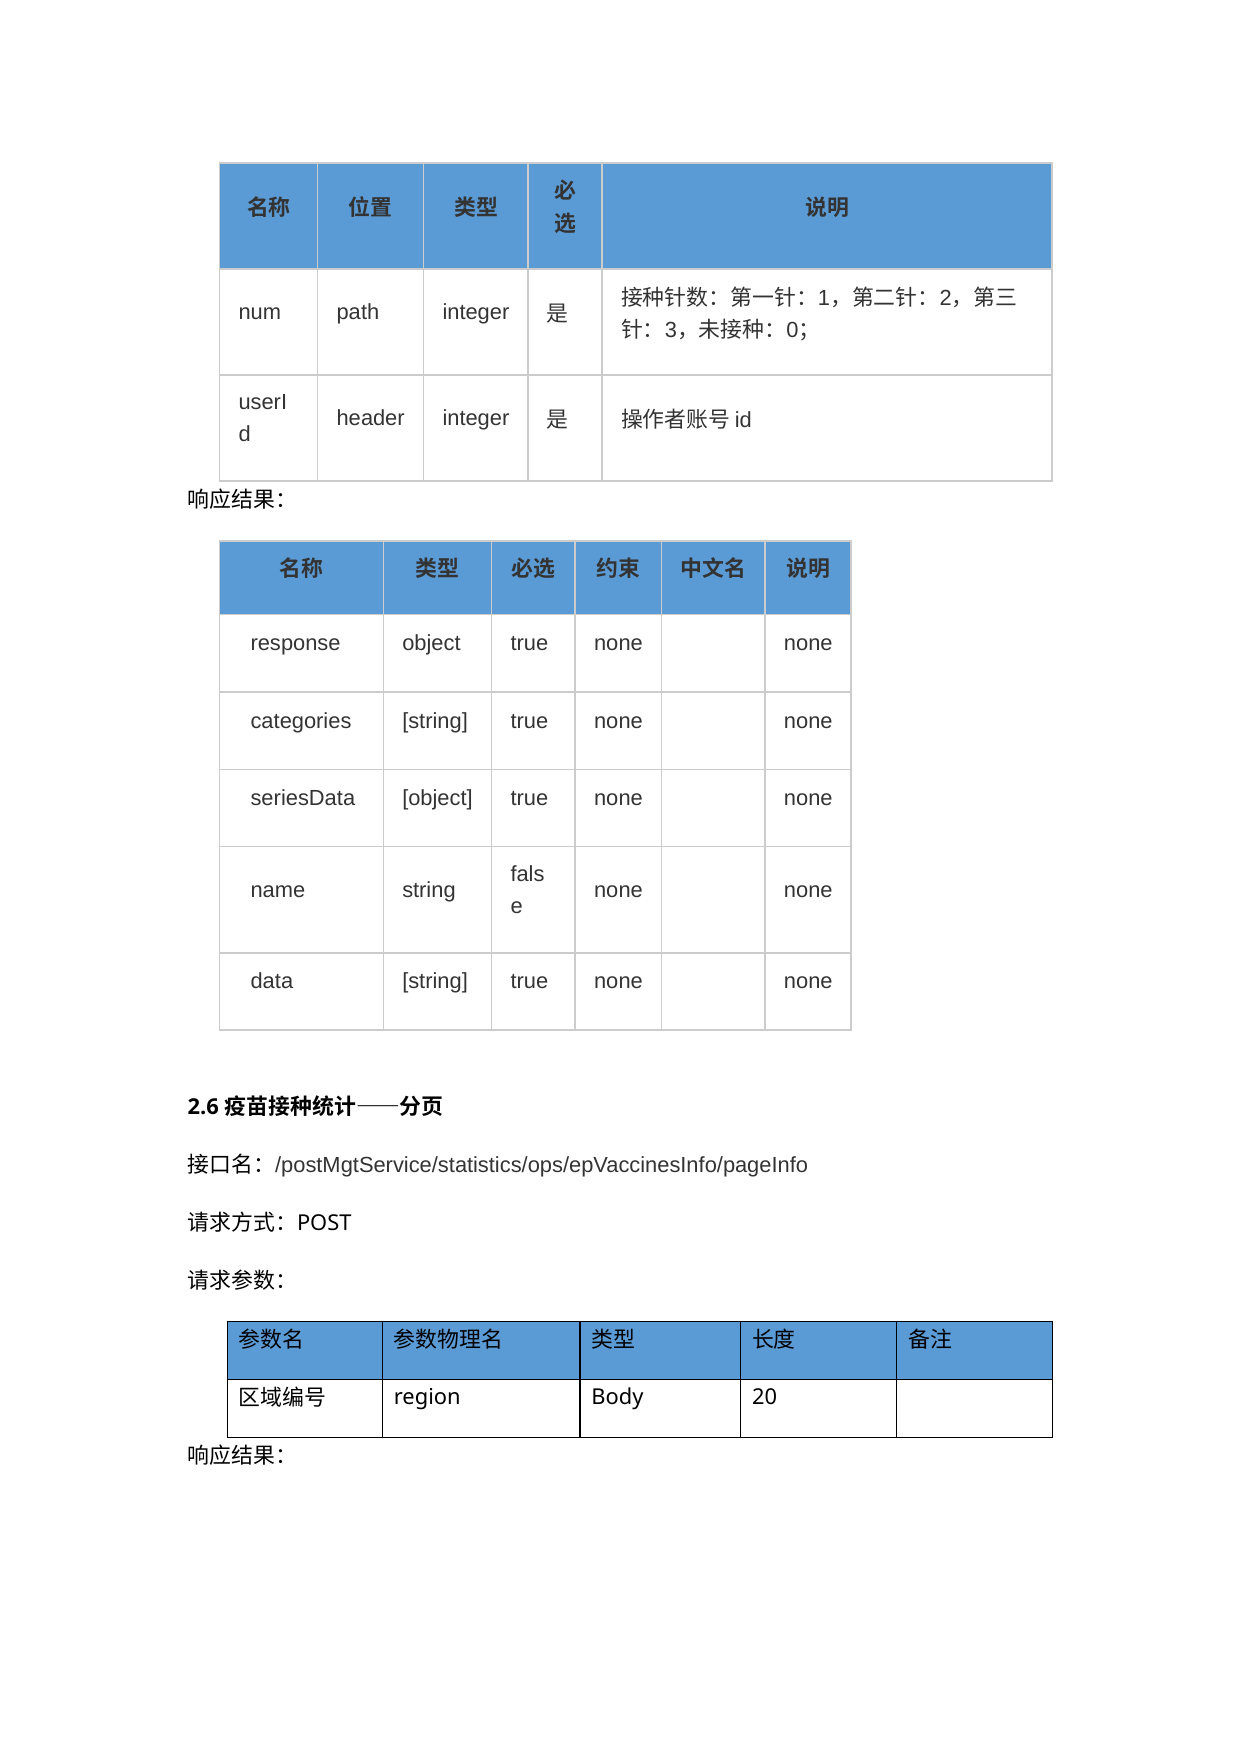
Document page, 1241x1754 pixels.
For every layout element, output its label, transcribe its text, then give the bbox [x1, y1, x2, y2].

table_cell none [766, 954, 850, 1029]
table_cell Body [581, 1380, 740, 1437]
table_header 类型 [581, 1322, 740, 1379]
table_header 约束 [576, 542, 661, 614]
table_cell none [766, 693, 850, 768]
table_header 类型 [384, 542, 491, 614]
table_cell [object] [384, 770, 491, 846]
table_cell none [576, 954, 661, 1029]
table_cell integer [424, 270, 527, 374]
text 响应结果： [187, 1438, 1053, 1471]
table_header 必选 [529, 164, 601, 268]
table_cell categories [220, 693, 383, 768]
table_header 说明 [603, 164, 1051, 268]
table_cell 是 [529, 270, 601, 374]
table_cell true [492, 693, 574, 768]
table_cell true [492, 615, 574, 691]
table_cell path [318, 270, 423, 374]
table_cell data [220, 954, 383, 1029]
table_header 中文名 [662, 542, 764, 614]
table_header 参数名 [228, 1322, 382, 1379]
text 请求参数： [187, 1263, 1053, 1295]
table_cell 操作者账号id [603, 376, 1051, 480]
table_cell region [383, 1380, 579, 1437]
table_cell name [220, 847, 383, 952]
table_header 位置 [318, 164, 423, 268]
table_header 名称 [220, 164, 317, 268]
subtitle 2.6 疫苗接种统计——分页 [187, 1089, 1053, 1121]
table_cell none [766, 615, 850, 691]
table_cell object [384, 615, 491, 691]
table_header 必选 [492, 542, 574, 614]
table_cell integer [424, 376, 527, 480]
table_cell true [492, 770, 574, 846]
table_cell [662, 847, 764, 952]
table_cell [662, 693, 764, 768]
table_cell none [576, 615, 661, 691]
text 响应结果： [187, 482, 1053, 514]
table_header 长度 [741, 1322, 896, 1379]
table_cell none [576, 847, 661, 952]
table_header 备注 [897, 1322, 1052, 1379]
table_cell [662, 954, 764, 1029]
table_cell none [766, 770, 850, 846]
table_cell none [576, 770, 661, 846]
table_cell [string] [384, 693, 491, 768]
table_cell 是 [529, 376, 601, 480]
table_cell num [220, 270, 317, 374]
text 请求方式：POST [187, 1205, 1053, 1237]
table_cell 20 [741, 1380, 896, 1437]
table_cell none [766, 847, 850, 952]
table_cell [897, 1380, 1052, 1437]
table_cell true [492, 954, 574, 1029]
table_header 类型 [424, 164, 527, 268]
text 接口名：/postMgtService/statistics/ops/epVaccinesInfo/pageInfo [187, 1147, 1053, 1179]
table_cell [string] [384, 954, 491, 1029]
table_cell none [576, 693, 661, 768]
table_cell 接种针数：第一针：1，第二针：2，第三针：3，未接种：0； [603, 270, 1051, 374]
table_cell seriesData [220, 770, 383, 846]
table_cell [662, 770, 764, 846]
table_header 参数物理名 [383, 1322, 579, 1379]
table_header 说明 [766, 542, 850, 614]
table_cell 区域编号 [228, 1380, 382, 1437]
table_cell string [384, 847, 491, 952]
table_header 名称 [220, 542, 383, 614]
table_cell userId [220, 376, 317, 480]
table_cell response [220, 615, 383, 691]
table_cell false [492, 847, 574, 952]
table_cell header [318, 376, 423, 480]
table_cell [662, 615, 764, 691]
